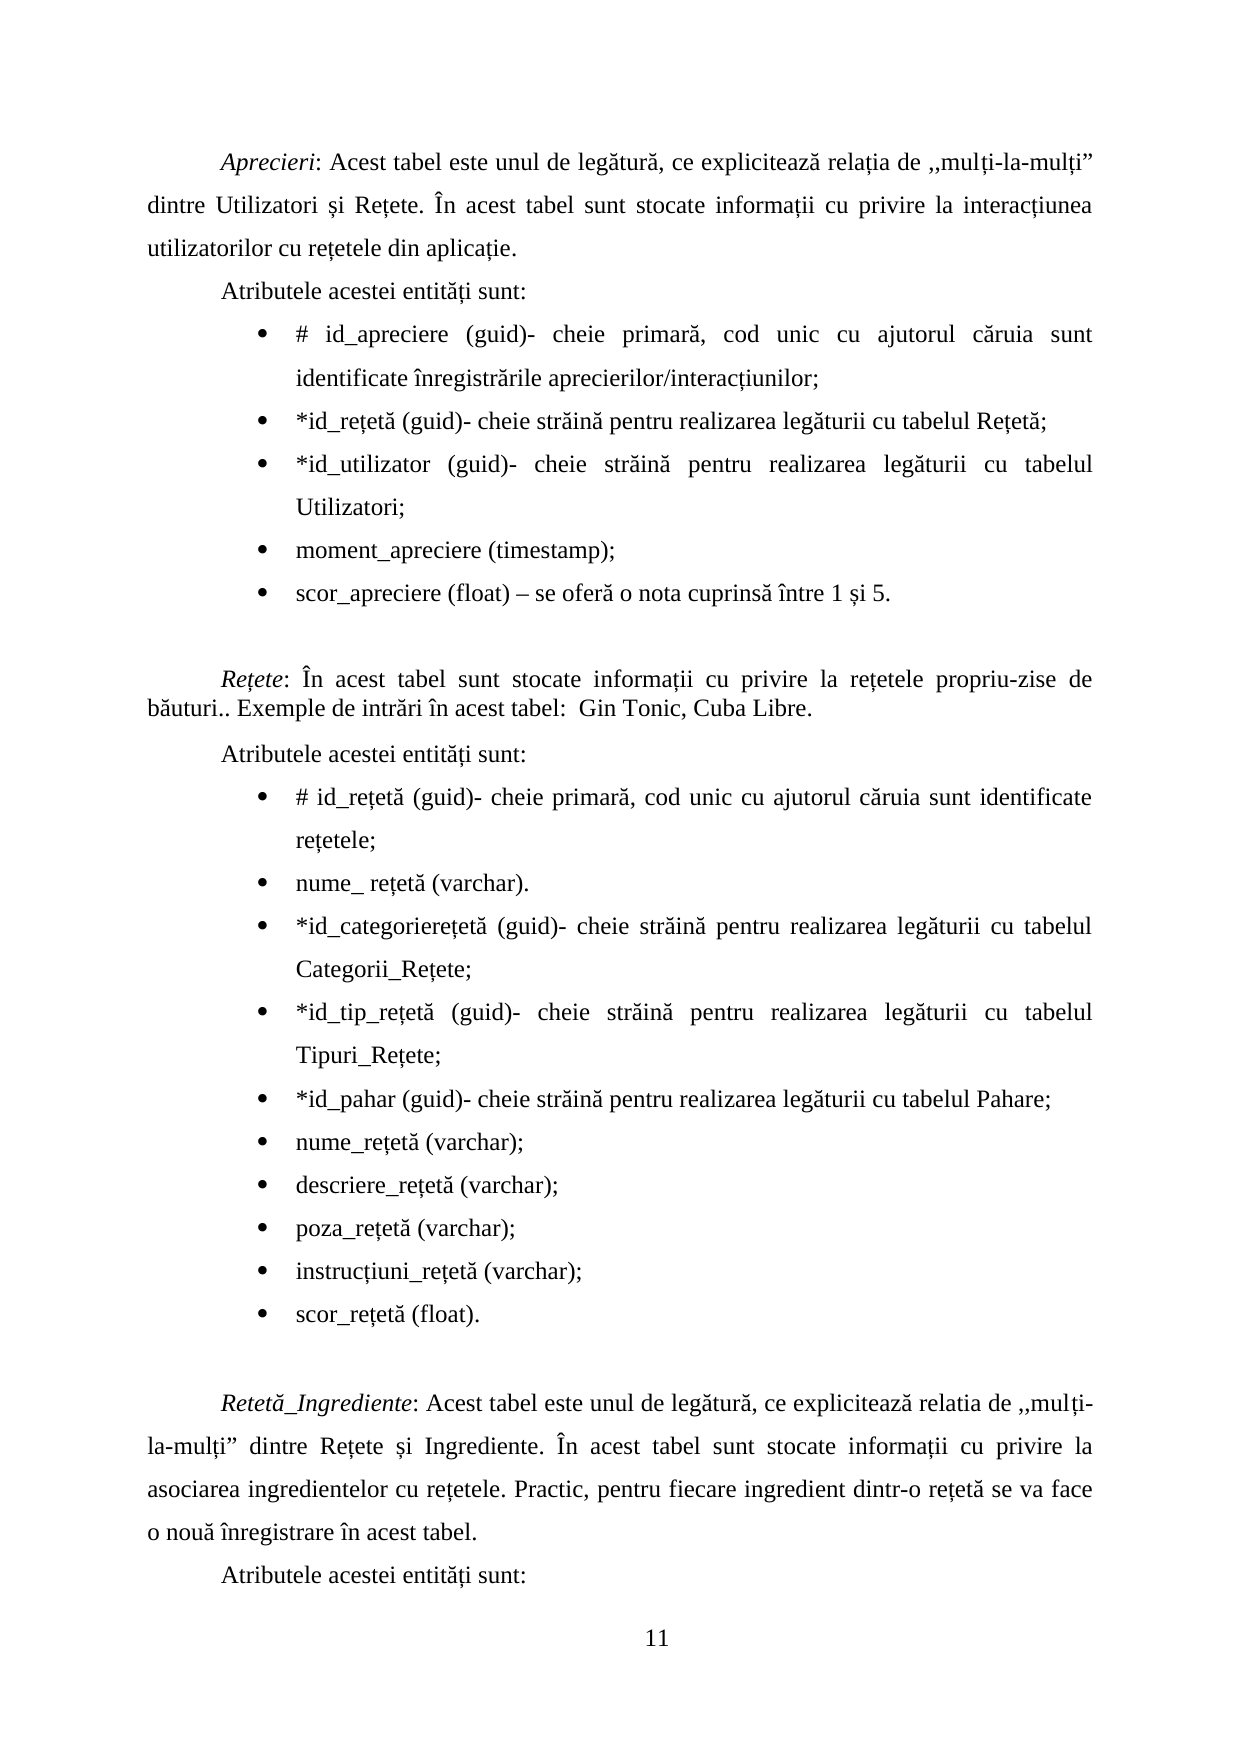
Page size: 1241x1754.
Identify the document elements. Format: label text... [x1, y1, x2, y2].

list scor_rețetă (float). [258, 1299, 1093, 1328]
text Retetă_Ingrediente: Acest tabel este unul de legătură, ce explicitează relatia de ,,mulți-la-mulți” dintre Rețete și Ingrediente. În acest tabel sunt stocate informații cu privire la asociarea ingredientelor cu rețetele. Practic, pentru fiecare ingredient dintr-o rețetă se va face o nouă înregistrare în acest tabel. [147, 1388, 1093, 1546]
list # id_apreciere (guid)- cheie primară, cod unic cu ajutorul căruia sunt identificate înregistrările aprecierilor/interacțiunilor; [258, 319, 1093, 391]
text Aprecieri: Acest tabel este unul de legătură, ce explicitează relația de ,,mulți-la-mulți” dintre Utilizatori și Rețete. În acest tabel sunt stocate informații cu privire la interacțiunea utilizatorilor cu rețetele din aplicație. [147, 147, 1093, 262]
list *id_categorierețetă (guid)- cheie străină pentru realizarea legăturii cu tabelul Categorii_Rețete; [258, 911, 1093, 983]
list *id_tip_rețetă (guid)- cheie străină pentru realizarea legăturii cu tabelul Tipuri_Rețete; [258, 997, 1093, 1069]
list nume_ rețetă (varchar). [258, 868, 1093, 897]
list # id_rețetă (guid)- cheie primară, cod unic cu ajutorul căruia sunt identificate rețetele; [258, 782, 1093, 854]
text Atributele acestei entități sunt: [147, 1560, 1093, 1589]
list nume_rețetă (varchar); [258, 1127, 1093, 1156]
list *id_rețetă (guid)- cheie străină pentru realizarea legăturii cu tabelul Rețetă; [258, 406, 1093, 434]
list *id_utilizator (guid)- cheie străină pentru realizarea legăturii cu tabelul Utilizatori; [258, 449, 1093, 521]
text Atributele acestei entități sunt: [147, 739, 1093, 767]
list *id_pahar (guid)- cheie străină pentru realizarea legăturii cu tabelul Pahare; [258, 1084, 1093, 1112]
list descriere_rețetă (varchar); [258, 1170, 1093, 1199]
text Rețete: În acest tabel sunt stocate informații cu privire la rețetele propriu-zise de băuturi.. Exemple de intrări în acest tabel: Gin Tonic, Cuba Libre. [147, 664, 1093, 722]
list moment_apreciere (timestamp); [258, 535, 1093, 564]
text Atributele acestei entități sunt: [147, 276, 1093, 305]
list scor_apreciere (float) – se oferă o nota cuprinsă între 1 și 5. [258, 578, 1093, 607]
list poza_rețetă (varchar); [258, 1213, 1093, 1242]
list instrucțiuni_rețetă (varchar); [258, 1256, 1093, 1285]
